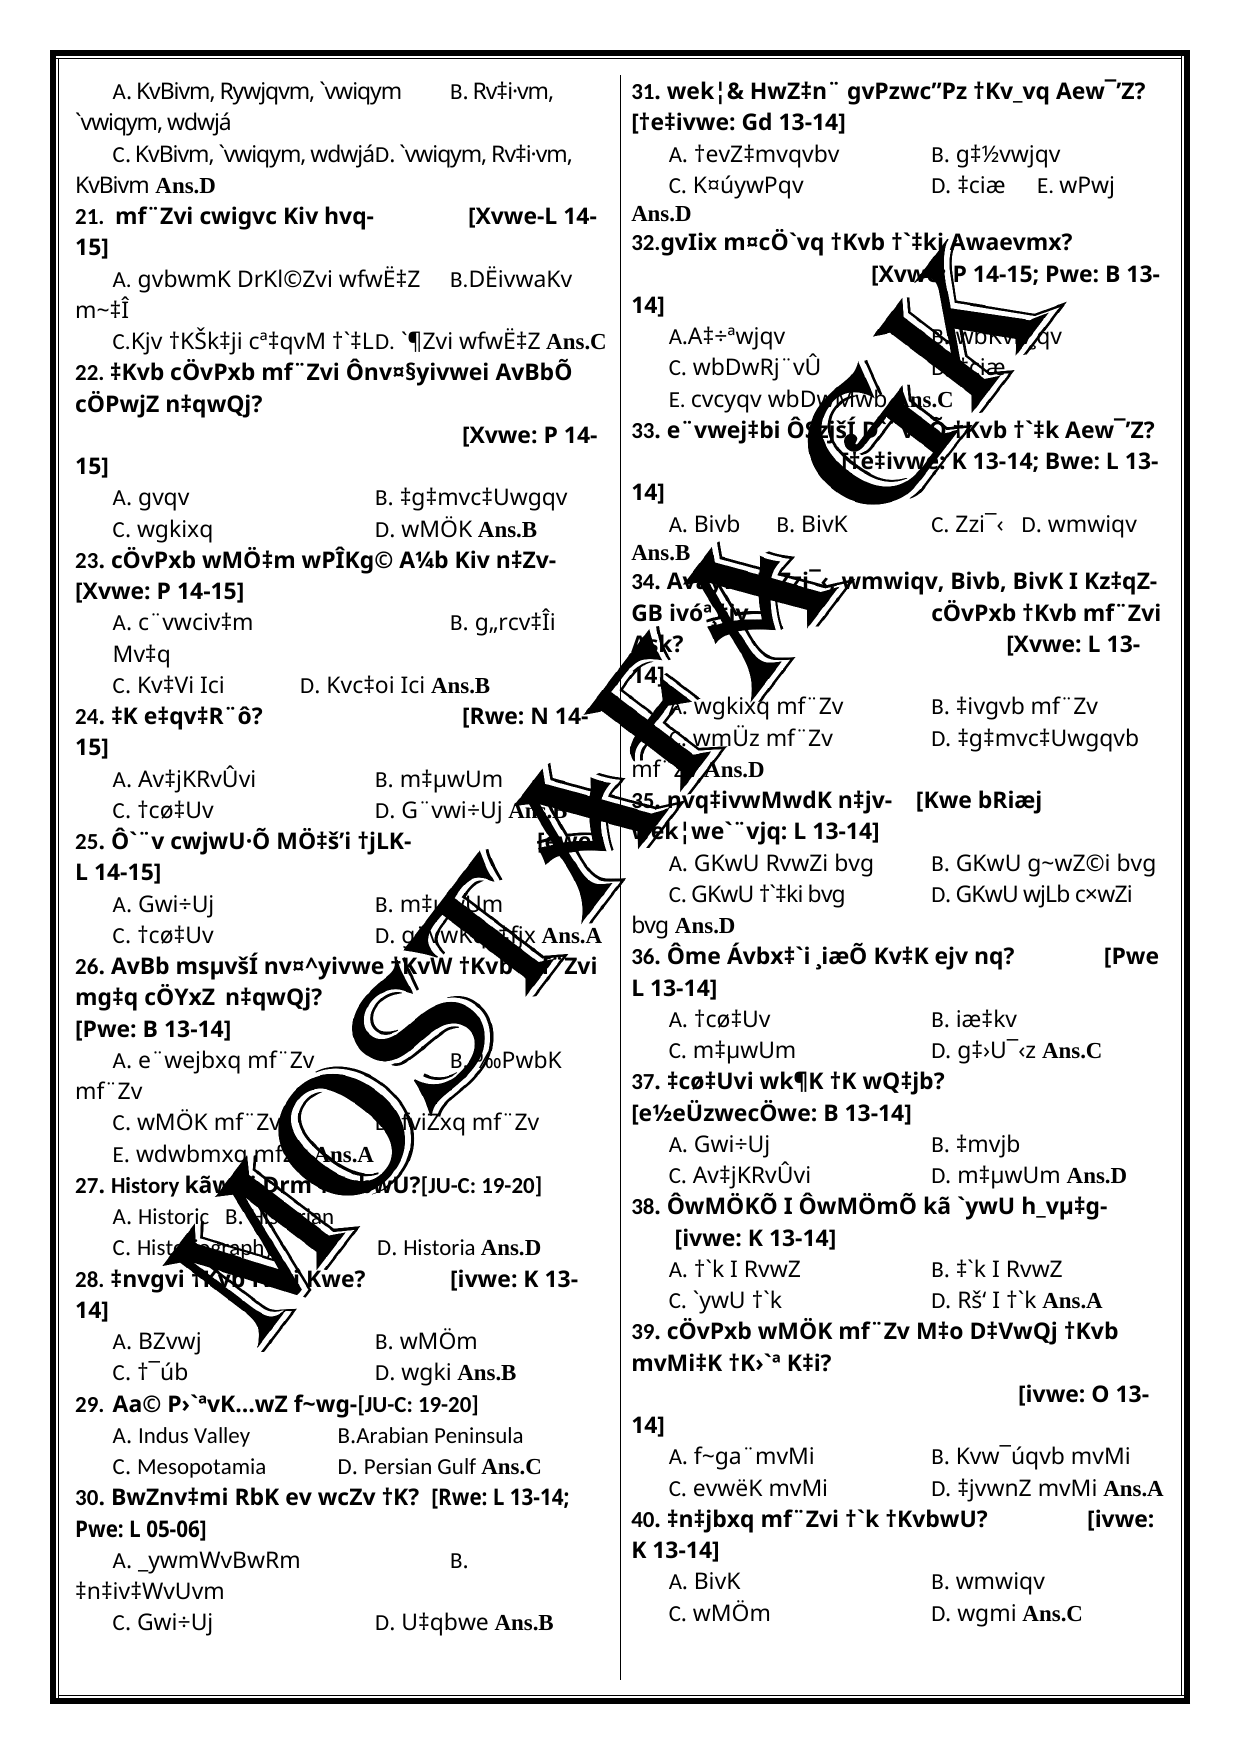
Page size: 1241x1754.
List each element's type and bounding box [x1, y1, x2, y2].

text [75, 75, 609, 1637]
picture [609, 599, 620, 976]
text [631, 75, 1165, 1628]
picture [621, 585, 631, 960]
